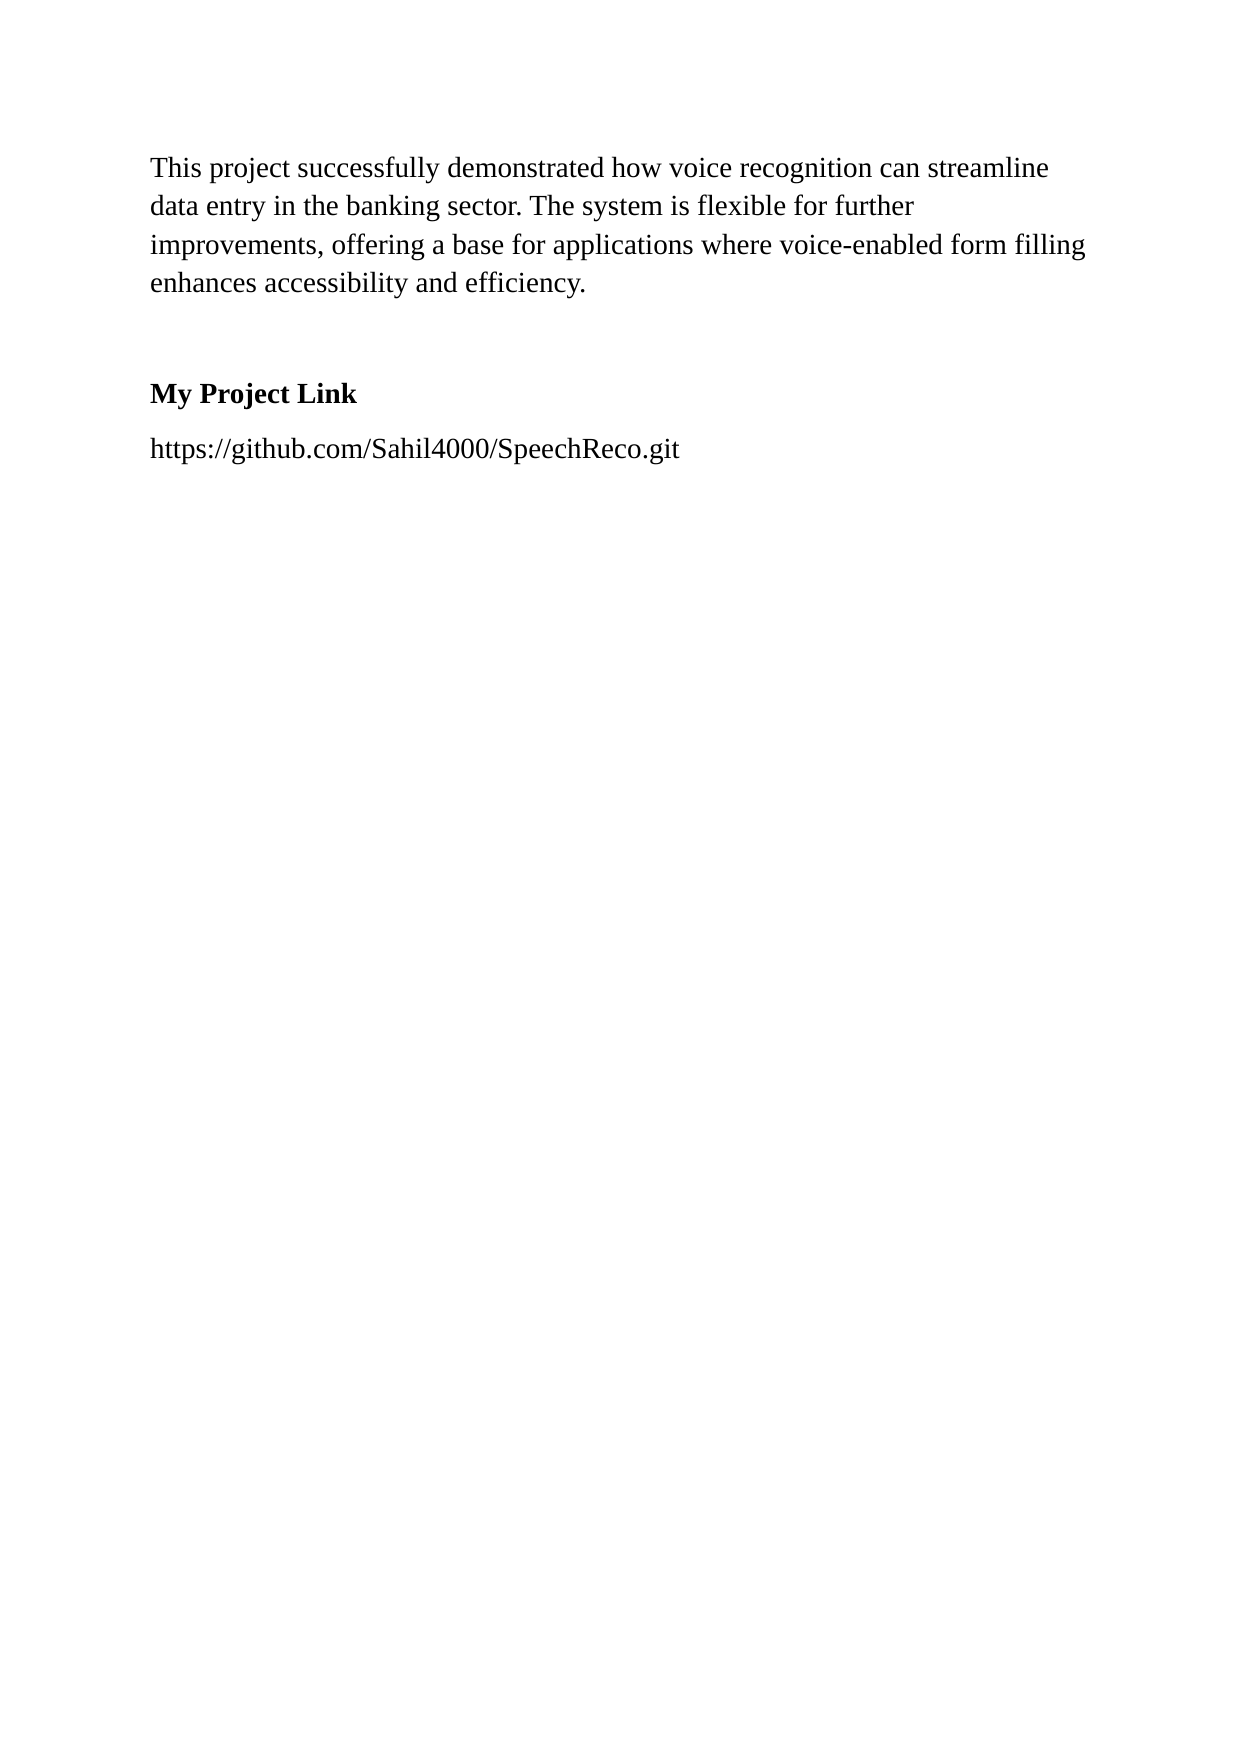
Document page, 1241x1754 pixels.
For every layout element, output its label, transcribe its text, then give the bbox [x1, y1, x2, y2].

text https://github.com/Sahil4000/SpeechReco.git [150, 431, 1090, 465]
text My Project Link [150, 376, 1090, 409]
text This project successfully demonstrated how voice recognition can streamline data entry in the banking sector. The system is flexible for further improvements, offering a base for applications where voice-enabled form filling enhances accessibility and efficiency. [150, 150, 1090, 299]
